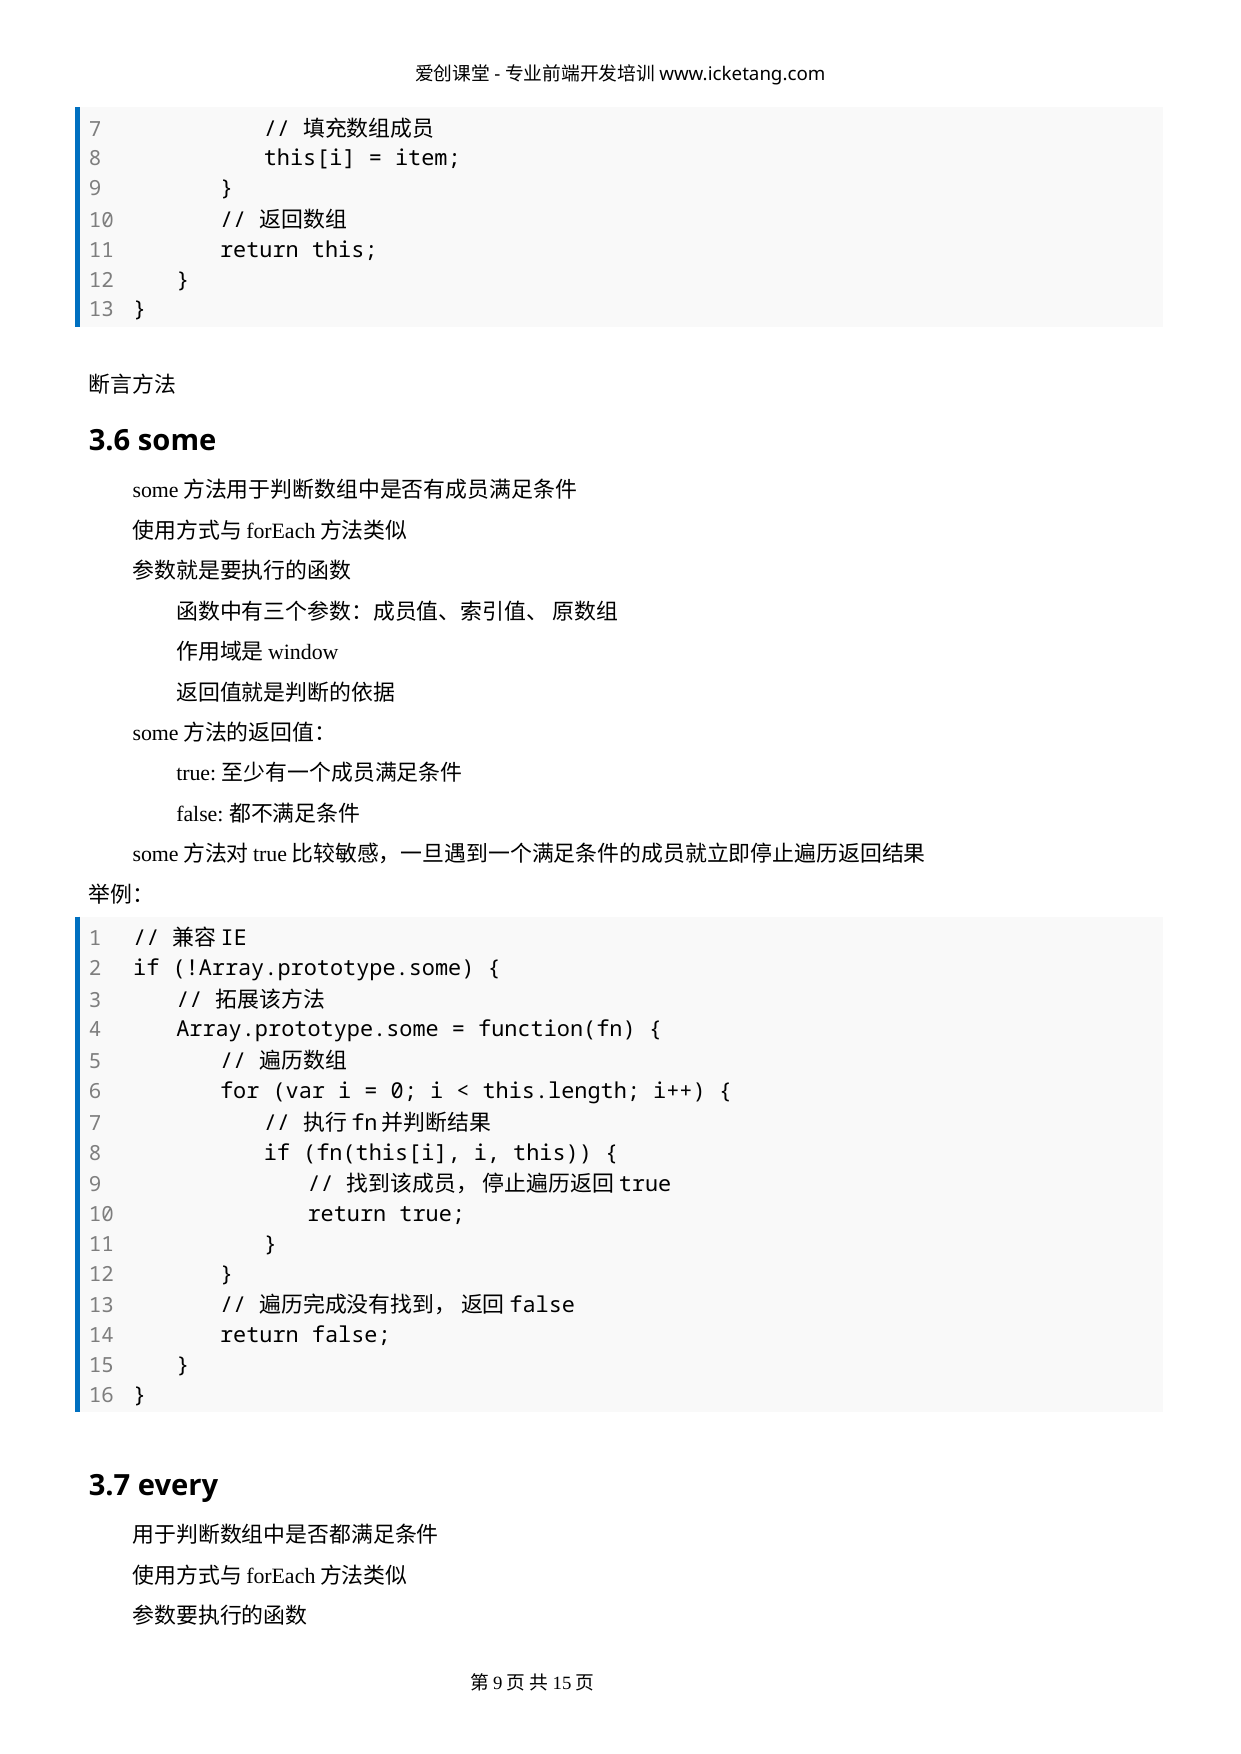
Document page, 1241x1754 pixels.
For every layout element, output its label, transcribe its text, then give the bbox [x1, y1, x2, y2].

text 参数要执行的函数 [88, 1598, 1152, 1630]
text 参数就是要执行的函数 [88, 553, 1152, 585]
text 函数中有三个参数：成员值、索引值、 原数组 [132, 593, 1152, 626]
text some方法的返回值： [88, 714, 1152, 747]
text some方法对true比较敏感，一旦遇到一个满足条件的成员就立即停止遍历返回结果 [88, 836, 1152, 868]
text some方法用于判断数组中是否有成员满足条件 [88, 472, 1152, 504]
text 用于判断数组中是否都满足条件 [88, 1517, 1152, 1549]
text 使用方式与forEach方法类似 [88, 1557, 1152, 1590]
text 使用方式与forEach方法类似 [88, 512, 1152, 545]
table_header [80, 107, 1163, 327]
text 返回值就是判断的依据 [132, 674, 1152, 707]
text 断言方法 [88, 367, 1152, 399]
text true: 至少有一个成员满足条件 [132, 755, 1152, 787]
table_header // 兼容IE if (!Array.prototype.some) { // 拓展该方法 Array.prototype.some = function(fn) { // 遍历数组 for (var i = 0; i < this.length; i++) { // 执行fn并判断结果 if (fn(this[i], i, this)) { // 找到该成员， 停止遍历返回true return true; } } // 遍历完成没有找到， 返回false return false; } } [80, 917, 1163, 1412]
subtitle 3.6 some [88, 407, 1152, 472]
text false: 都不满足条件 [132, 795, 1152, 828]
subtitle 3.7 every [88, 1452, 1152, 1517]
text 作用域是window [132, 634, 1152, 666]
text 举例： [88, 876, 1152, 909]
